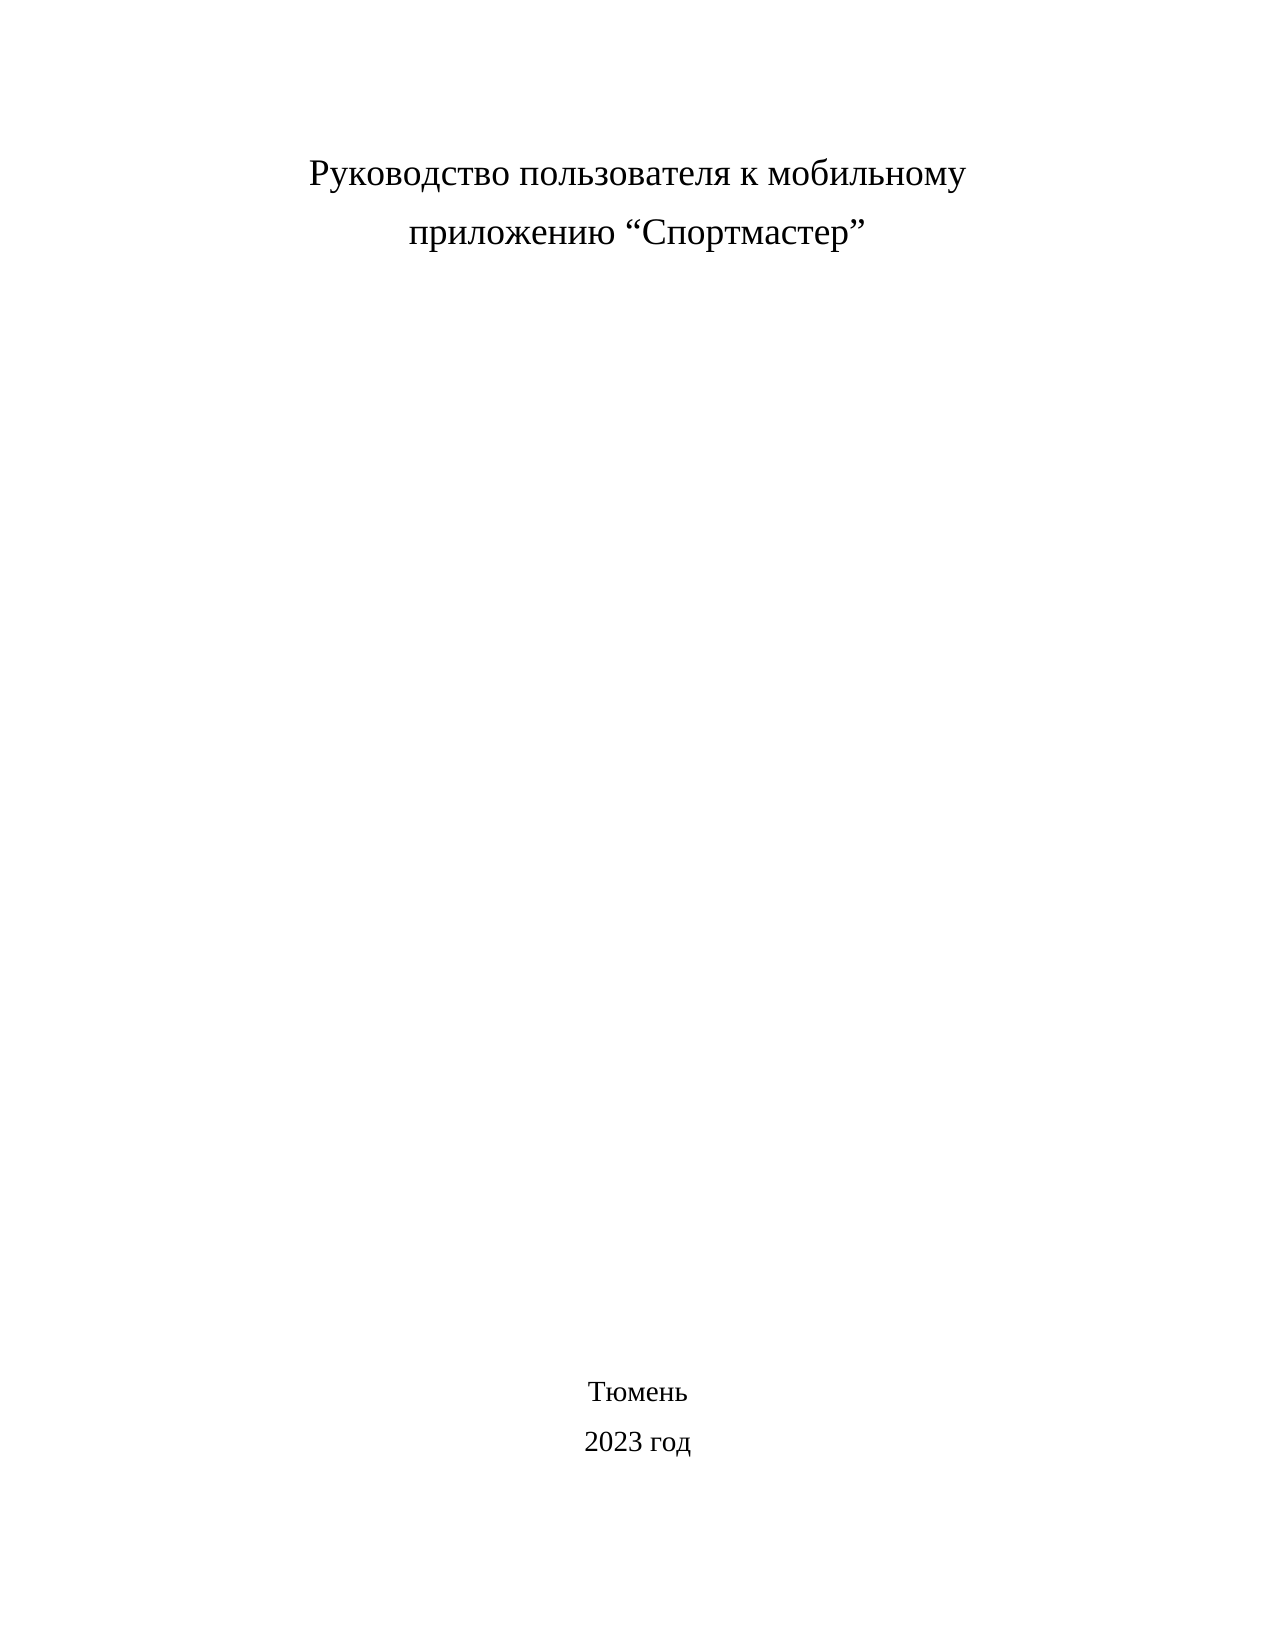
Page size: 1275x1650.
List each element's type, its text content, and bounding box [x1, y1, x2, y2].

text Руководство пользователя к мобильному [112, 150, 1162, 193]
text приложению “Спортмастер” [112, 210, 1162, 253]
text Тюмень [112, 1374, 1162, 1408]
text 2023 год [112, 1424, 1162, 1458]
